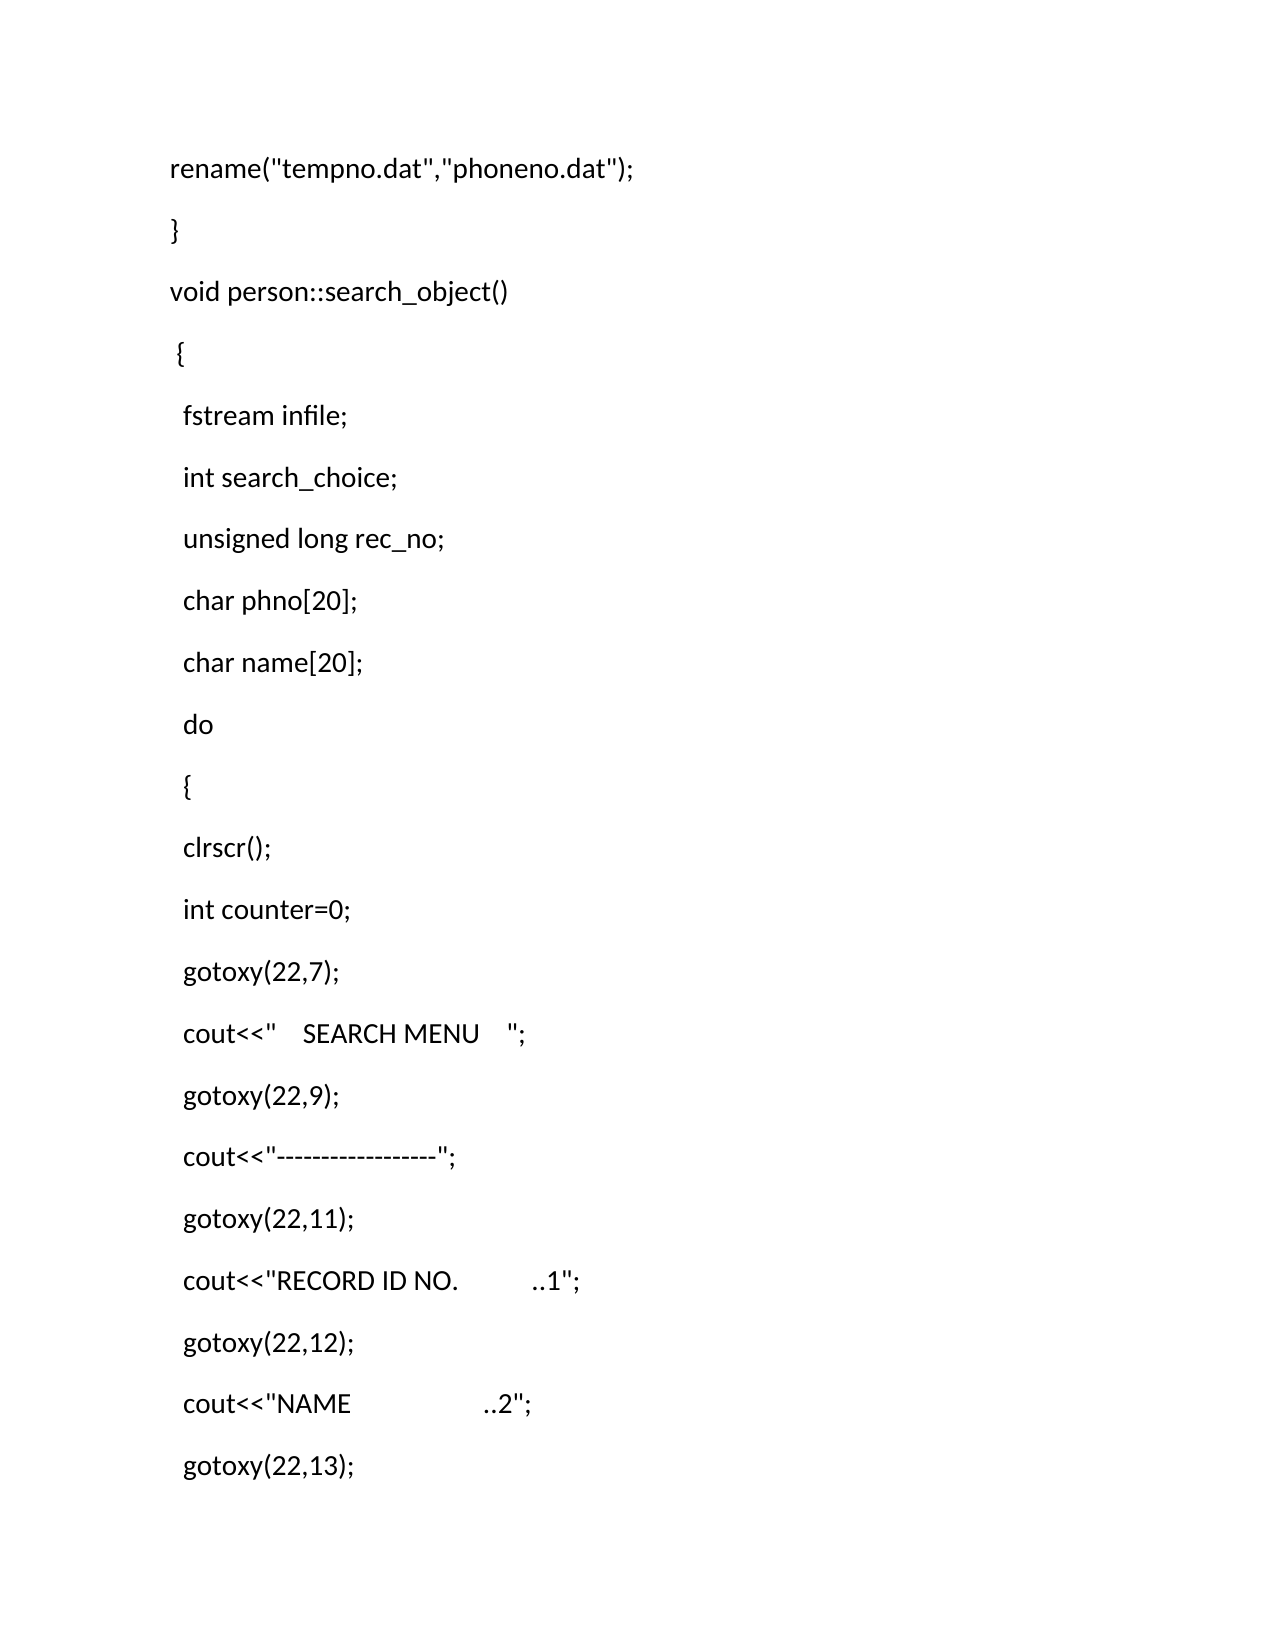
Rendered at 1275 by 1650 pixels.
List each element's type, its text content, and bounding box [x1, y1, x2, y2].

text rename("tempno.dat","phoneno.dat"); [150, 150, 1125, 186]
text gotoxy(22,13); [150, 1447, 1125, 1483]
text gotoxy(22,7); [150, 953, 1125, 989]
text { [150, 768, 1125, 803]
text cout<<"------------------"; [150, 1138, 1125, 1174]
text { [150, 335, 1125, 371]
text cout<<" SEARCH MENU "; [150, 1015, 1125, 1050]
text void person::search_object() [150, 273, 1125, 309]
text clrscr(); [150, 829, 1125, 865]
text cout<<"RECORD ID NO. ..1"; [150, 1262, 1125, 1297]
text char name[20]; [150, 644, 1125, 680]
text int counter=0; [150, 891, 1125, 927]
text gotoxy(22,11); [150, 1200, 1125, 1236]
text int search_choice; [150, 459, 1125, 494]
text gotoxy(22,9); [150, 1077, 1125, 1112]
text cout<<"NAME ..2"; [150, 1385, 1125, 1421]
text gotoxy(22,12); [150, 1324, 1125, 1359]
text do [150, 706, 1125, 742]
text } [150, 212, 1125, 247]
text unsigned long rec_no; [150, 521, 1125, 556]
text fstream infile; [150, 397, 1125, 433]
text char phno[20]; [150, 582, 1125, 618]
